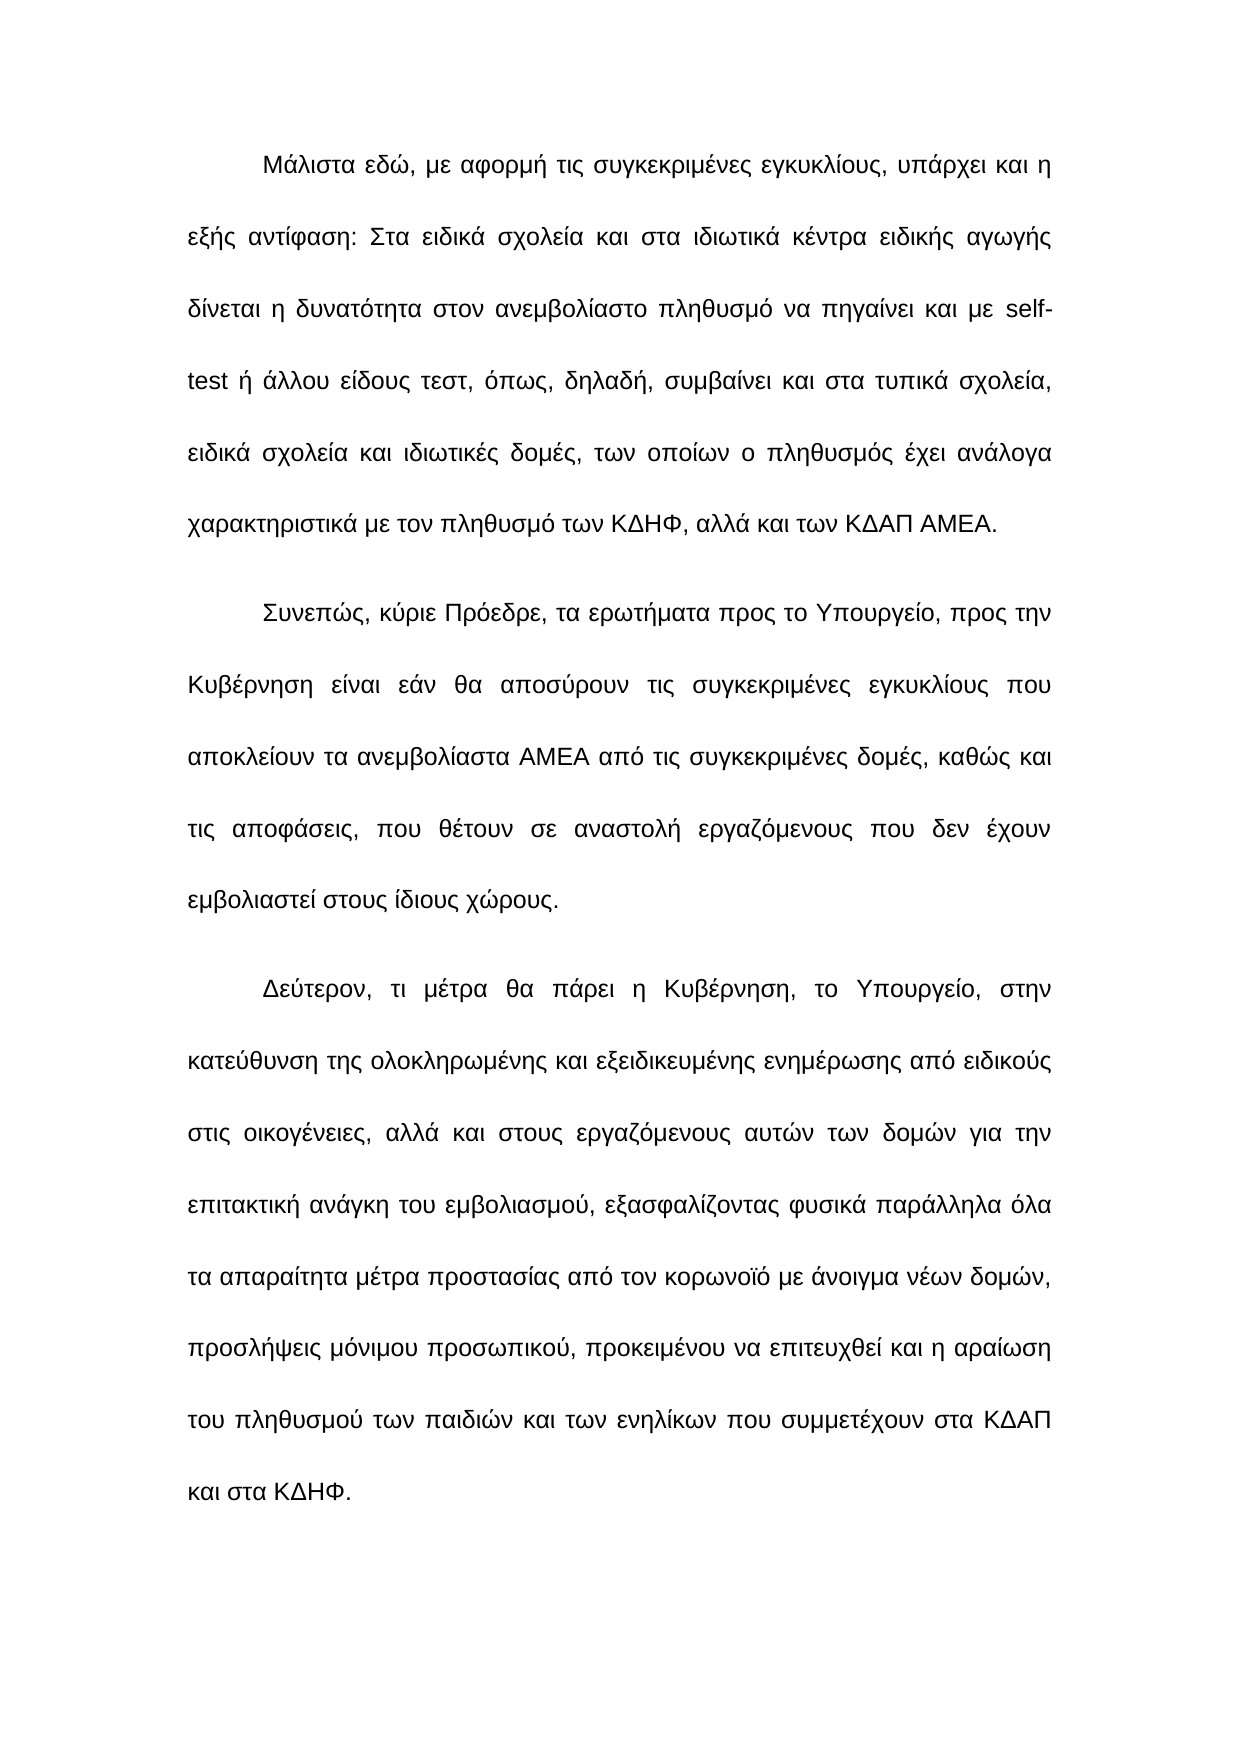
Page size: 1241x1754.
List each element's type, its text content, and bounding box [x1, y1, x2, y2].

text Μάλιστα εδώ, με αφορμή τις συγκεκριμένες εγκυκλίους, υπάρχει και η εξής αντίφαση: Στα ειδικά σχολεία και στα ιδιωτικά κέντρα ειδικής αγωγής δίνεται η δυνατότητα στον ανεμβολίαστο πληθυσμό να πηγαίνει και με self-test ή άλλου είδους τεστ, όπως, δηλαδή, συμβαίνει και στα τυπικά σχολεία, ειδικά σχολεία και ιδιωτικές δομές, των οποίων ο πληθυσμός έχει ανάλογα χαρακτηριστικά με τον πληθυσμό των ΚΔΗΦ, αλλά και των ΚΔΑΠ ΑΜΕΑ. [187, 150, 1053, 538]
text Δεύτερον, τι μέτρα θα πάρει η Κυβέρνηση, το Υπουργείο, στην κατεύθυνση της ολοκληρωμένης και εξειδικευμένης ενημέρωσης από ειδικούς στις οικογένειες, αλλά και στους εργαζόμενους αυτών των δομών για την επιτακτική ανάγκη του εμβολιασμού, εξασφαλίζοντας φυσικά παράλληλα όλα τα απαραίτητα μέτρα προστασίας από τον κορωνοϊό με άνοιγμα νέων δομών, προσλήψεις μόνιμου προσωπικού, προκειμένου να επιτευχθεί και η αραίωση του πληθυσμού των παιδιών και των ενηλίκων που συμμετέχουν στα ΚΔΑΠ και στα ΚΔΗΦ. [187, 974, 1053, 1506]
text Συνεπώς, κύριε Πρόεδρε, τα ερωτήματα προς το Υπουργείο, προς την Κυβέρνηση είναι εάν θα αποσύρουν τις συγκεκριμένες εγκυκλίους που αποκλείουν τα ανεμβολίαστα ΑΜΕΑ από τις συγκεκριμένες δομές, καθώς και τις αποφάσεις, που θέτουν σε αναστολή εργαζόμενους που δεν έχουν εμβολιαστεί στους ίδιους χώρους. [187, 598, 1053, 914]
